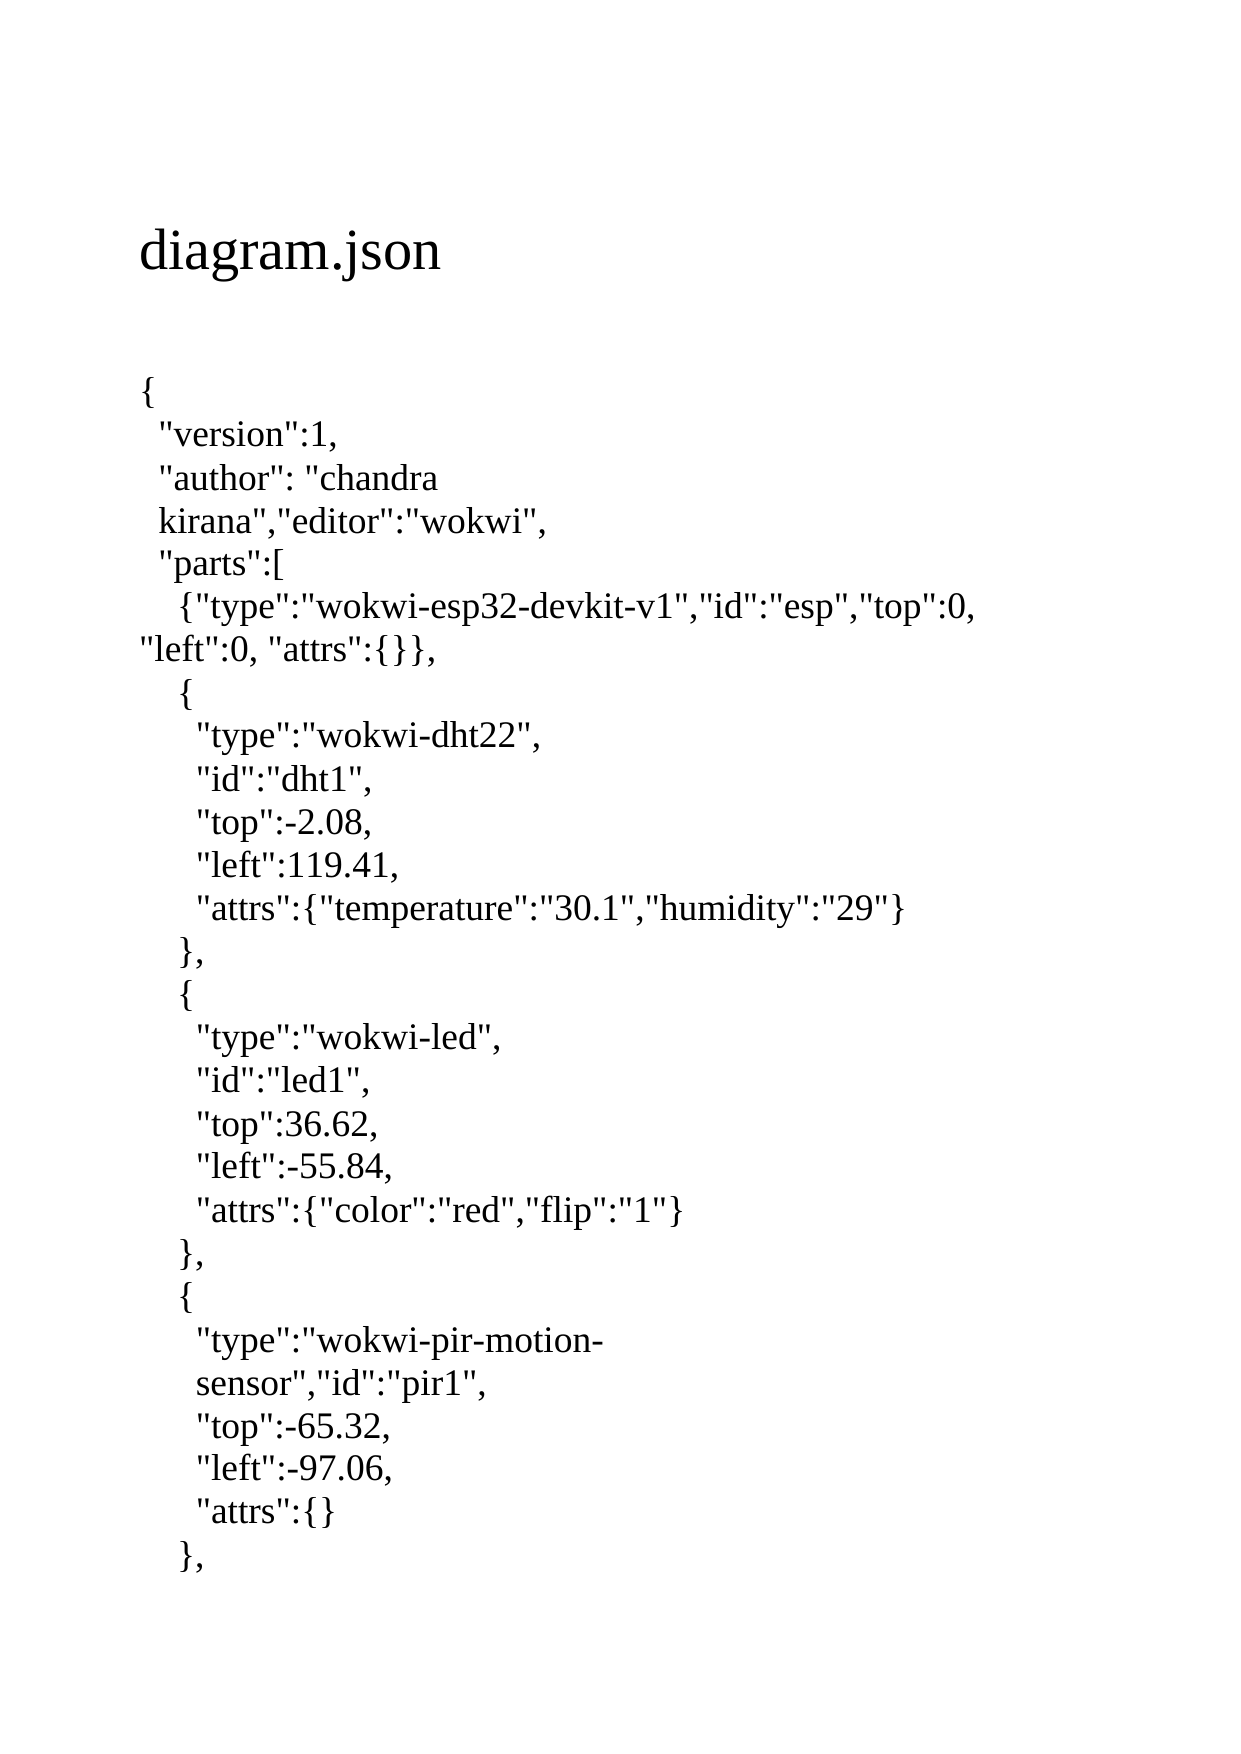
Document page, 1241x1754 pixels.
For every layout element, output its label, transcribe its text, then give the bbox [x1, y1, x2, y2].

text "type":"wokwi-dht22", [196, 713, 1113, 757]
text "id":"led1", [196, 1058, 1113, 1101]
text "version":1, [158, 412, 1113, 455]
text "top":-65.32, [196, 1403, 1113, 1446]
text "left":-55.84, [196, 1144, 1113, 1188]
text { [177, 972, 1113, 1015]
text "attrs":{"color":"red","flip":"1"} [196, 1188, 1113, 1231]
text "author": "chandra kirana","editor":"wokwi", [158, 455, 568, 541]
text "id":"dht1", [196, 757, 1113, 800]
text "left":0, "attrs":{}}, [139, 627, 1113, 671]
text {"type":"wokwi-esp32-devkit-v1","id":"esp","top":0, [177, 584, 1113, 627]
text "attrs":{} [196, 1489, 1113, 1532]
text { [177, 1274, 1113, 1317]
text }, [177, 1231, 1113, 1274]
text "attrs":{"temperature":"30.1","humidity":"29"} [196, 886, 1113, 929]
text }, [177, 1533, 1113, 1576]
text "left":-97.06, [196, 1446, 1113, 1489]
text { [177, 671, 1113, 713]
subtitle diagram.json [139, 215, 1113, 282]
text "top":-2.08, [196, 800, 1113, 843]
text "left":119.41, [196, 843, 1113, 886]
text { [139, 369, 1113, 412]
text "parts":[ [158, 541, 1113, 584]
text }, [177, 929, 1113, 972]
text "top":36.62, [196, 1102, 1113, 1144]
text "type":"wokwi-pir-motion-sensor","id":"pir1", [196, 1317, 734, 1403]
text "type":"wokwi-led", [196, 1015, 1113, 1058]
